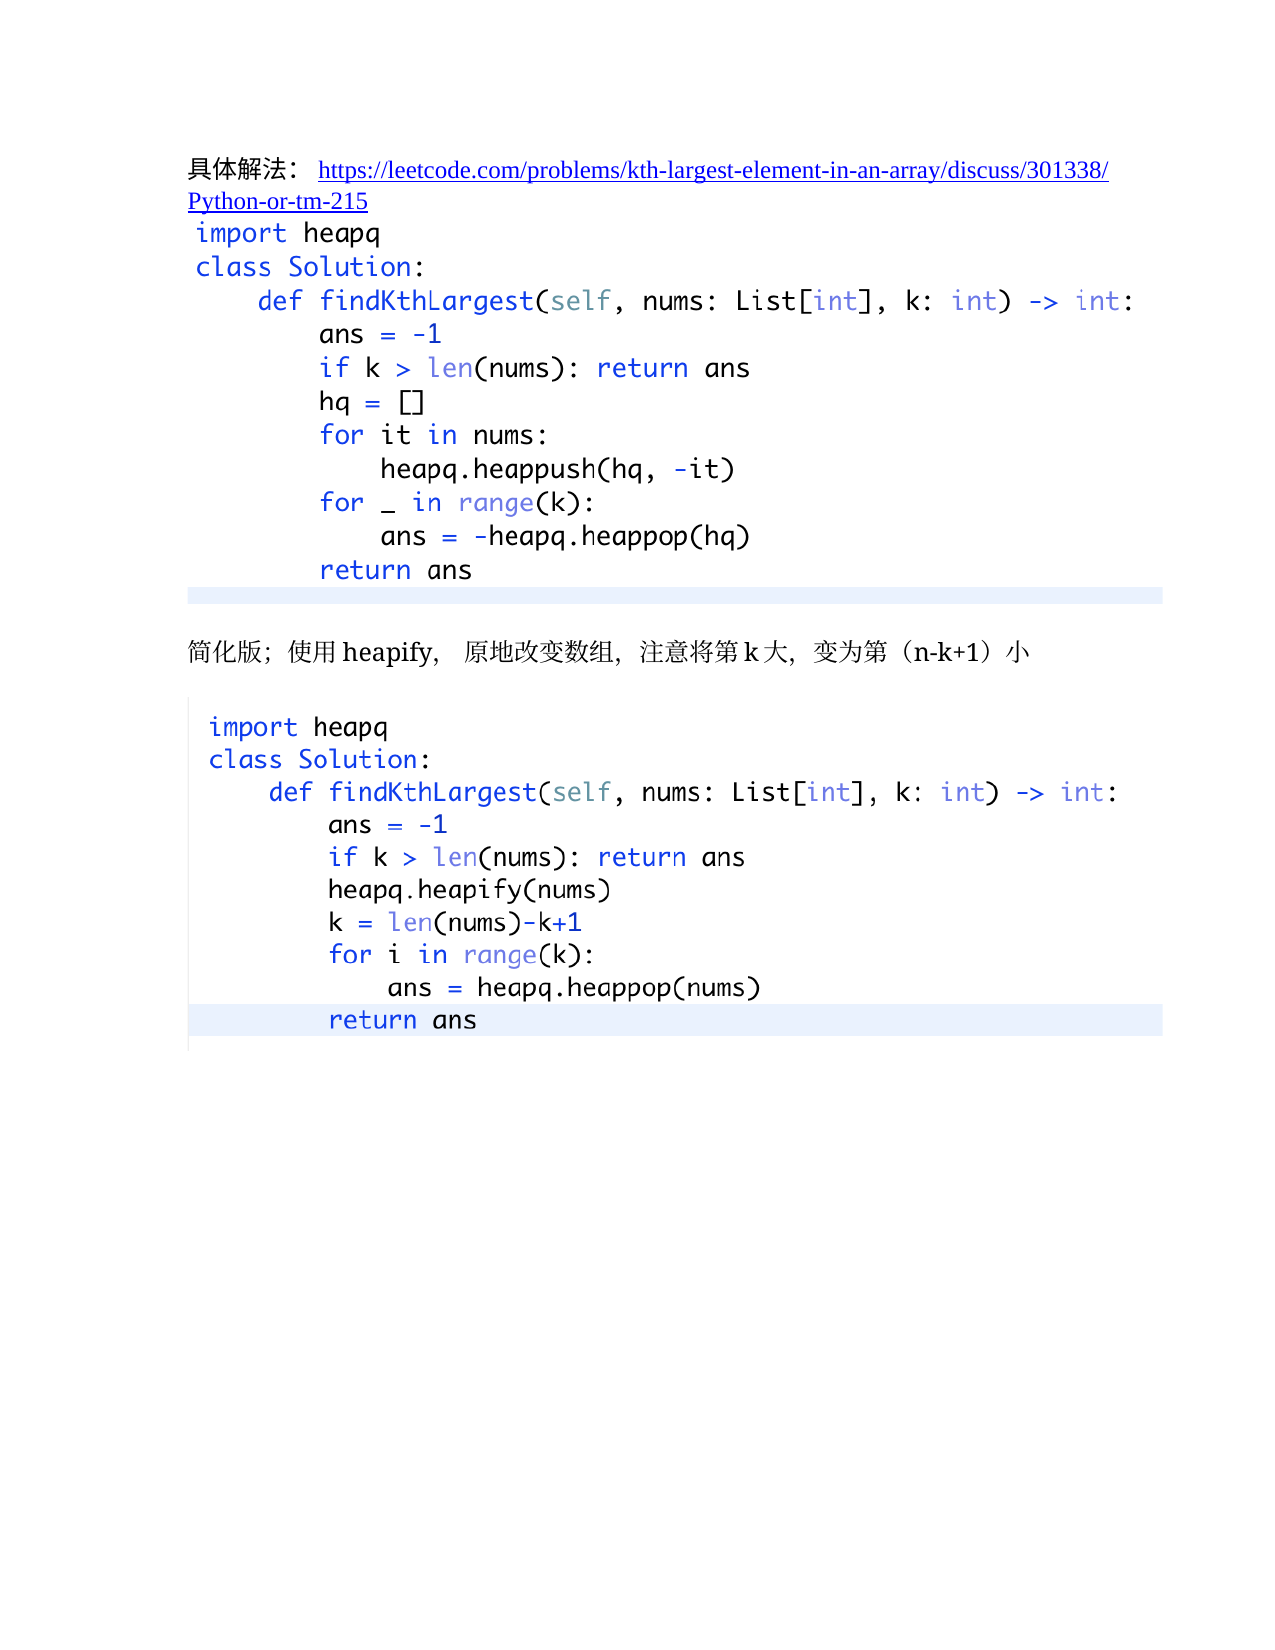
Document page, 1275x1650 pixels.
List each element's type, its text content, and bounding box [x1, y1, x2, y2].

picture [187, 697, 1163, 1051]
text 具体解法： https://leetcode.com/problems/kth-largest-element-in-an-array/discuss/301338/Python-or-tm-215 [187, 150, 1125, 215]
picture [187, 215, 1163, 604]
text 简化版；使用heapify， 原地改变数组，注意将第k大，变为第（n-k+1）小 [187, 633, 1125, 669]
